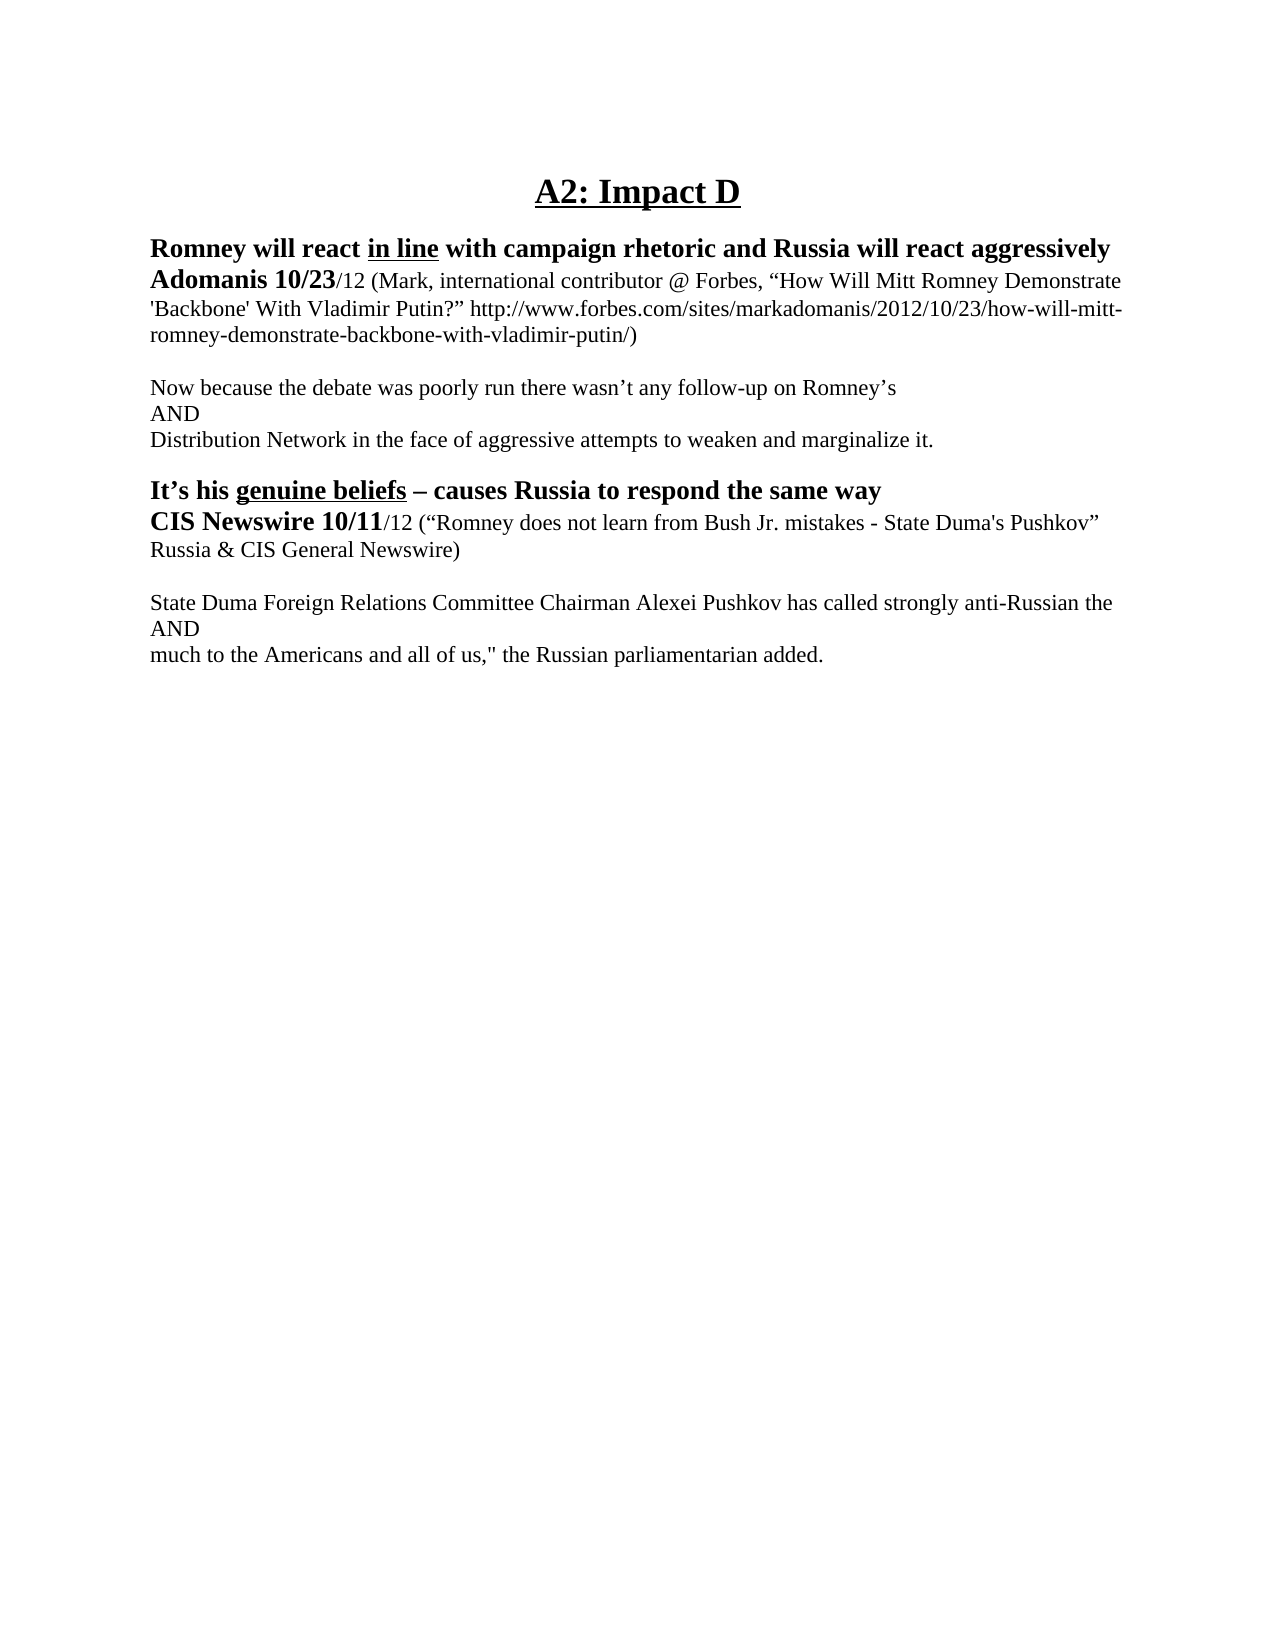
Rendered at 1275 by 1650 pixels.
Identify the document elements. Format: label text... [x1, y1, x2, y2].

text State Duma Foreign Relations Committee Chairman Alexei Pushkov has called strongly anti-Russian the [150, 589, 1125, 615]
text Now because the debate was poorly run there wasn’t any follow-up on Romney’s [150, 374, 1125, 400]
text Adomanis 10/23/12 (Mark, international contributor @ Forbes, “How Will Mitt Romney Demonstrate 'Backbone' With Vladimir Putin?” http://www.forbes.com/sites/markadomanis/2012/10/23/how-will-mitt-romney-demonstrate-backbone-with-vladimir-putin/) [150, 264, 1125, 347]
text AND [150, 615, 1125, 641]
text Romney will react in line with campaign rhetoric and Russia will react aggressively [150, 232, 1125, 264]
text It’s his genuine beliefs – causes Russia to respond the same way [150, 474, 1125, 505]
subtitle A2: Impact D [150, 171, 1125, 212]
text much to the Americans and all of us," the Russian parliamentarian added. [150, 641, 1125, 668]
text AND [150, 400, 1125, 427]
text Distribution Network in the face of aggressive attempts to weaken and marginalize it. [150, 427, 1125, 453]
text CIS Newswire 10/11/12 (“Romney does not learn from Bush Jr. mistakes - State Duma's Pushkov” Russia & CIS General Newswire) [150, 505, 1125, 562]
